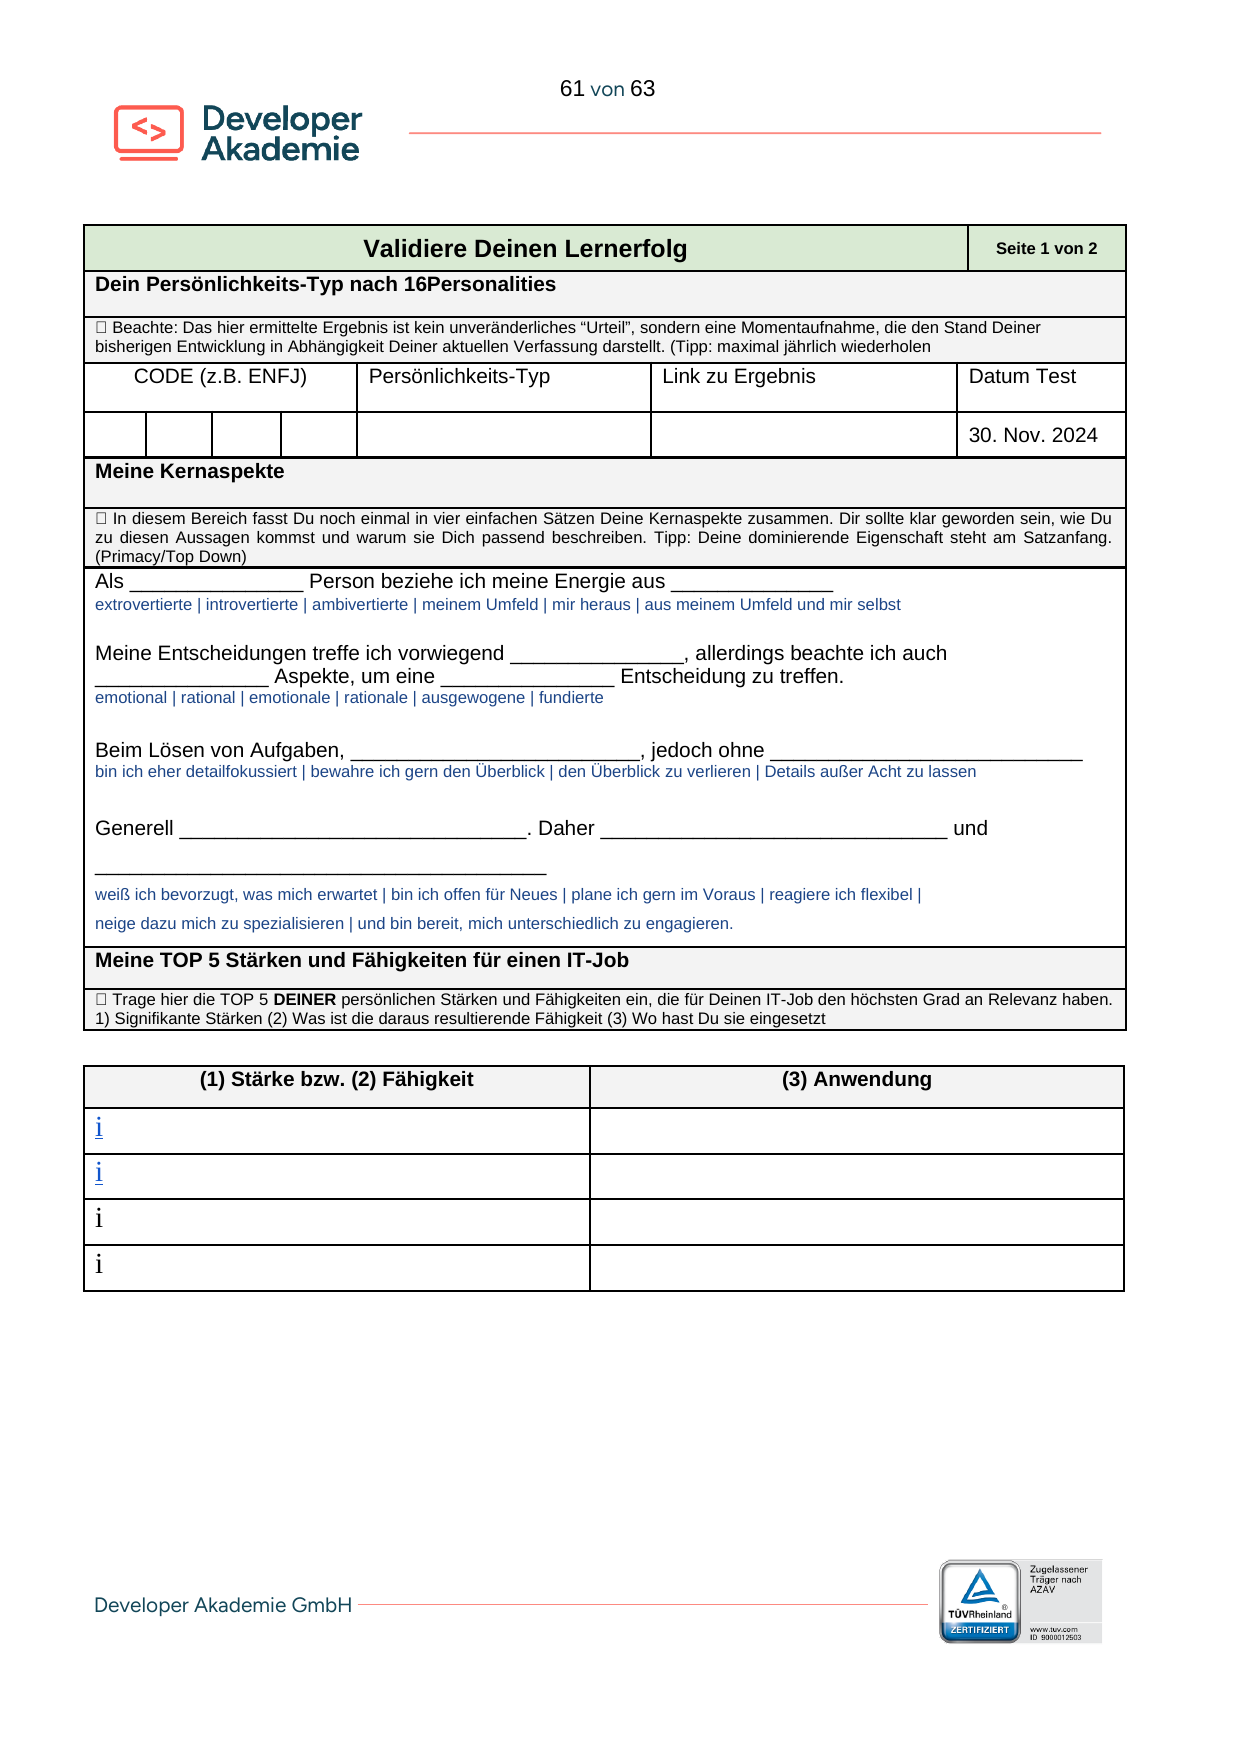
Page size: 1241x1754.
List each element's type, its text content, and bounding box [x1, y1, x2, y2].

table_cell Link zu Ergebnis [652, 364, 956, 411]
table_cell 30. Nov. 2024 [958, 413, 1125, 456]
table_cell CODE (z.B. ENFJ) [85, 364, 356, 411]
table_cell [85, 413, 145, 456]
table_cell Beim Lösen von Aufgaben, _________________________, jedoch ohne ___________________________ bin ich eher detailfokussiert | bewahre ich gern den Überblick | den Überblick zu verlieren | Details außer Acht zu lassen [85, 738, 1125, 813]
table_cell i [85, 1246, 589, 1290]
table_cell [213, 413, 280, 456]
table_cell i [85, 1200, 589, 1244]
table_header (3) Anwendung [591, 1067, 1123, 1107]
table_cell Persönlichkeits-Typ [358, 364, 650, 411]
table_cell 💡 Beachte: Das hier ermittelte Ergebnis ist kein unveränderliches “Urteil”, sondern eine Momentaufnahme, die den Stand Deiner bisherigen Entwicklung in Abhängigkeit Deiner aktuellen Verfassung darstellt. (Tipp: maximal jährlich wiederholen [85, 318, 1125, 362]
table_cell [591, 1155, 1123, 1198]
table_header Seite 1 von 2 [969, 226, 1125, 270]
table_header Validiere Deinen Lernerfolg [85, 226, 967, 270]
table_cell Als _______________ Person beziehe ich meine Energie aus ______________ extrovertierte | introvertierte | ambivertierte | meinem Umfeld | mir heraus | aus meinem Umfeld und mir selbst [85, 569, 1125, 638]
table_cell [652, 413, 956, 456]
picture [113, 105, 1102, 161]
table_cell [358, 413, 650, 456]
picture [938, 1557, 1103, 1646]
table_cell [282, 413, 356, 456]
table_cell [591, 1246, 1123, 1290]
table_cell [147, 413, 211, 456]
table_cell Meine Entscheidungen treffe ich vorwiegend _______________, allerdings beachte ich auch _______________ Aspekte, um eine _______________ Entscheidung zu treffen. emotional | rational | emotionale | rationale | ausgewogene | fundierte [85, 640, 1125, 736]
table_cell [591, 1200, 1123, 1244]
table_cell Generell ______________________________. Daher ______________________________ und _______________________________________ weiß ich bevorzugt, was mich erwartet | bin ich offen für Neues | plane ich gern im Voraus | reagiere ich flexibel | neige dazu mich zu spezialisieren | und bin bereit, mich unterschiedlich zu engagieren. [85, 815, 1125, 946]
table_cell [591, 1109, 1123, 1152]
table_cell i [85, 1109, 589, 1152]
table_cell Meine Kernaspekte [85, 459, 1125, 507]
table_cell i [85, 1155, 589, 1198]
table_header (1) Stärke bzw. (2) Fähigkeit [85, 1067, 589, 1107]
table_cell Dein Persönlichkeits-Typ nach 16Personalities [85, 272, 1125, 316]
table_cell Meine TOP 5 Stärken und Fähigkeiten für einen IT-Job [85, 948, 1125, 988]
table_cell 💡 In diesem Bereich fasst Du noch einmal in vier einfachen Sätzen Deine Kernaspekte zusammen. Dir sollte klar geworden sein, wie Du zu diesen Aussagen kommst und warum sie Dich passend beschreiben. Tipp: Deine dominierende Eigenschaft steht am Satzanfang. (Primacy/Top Down) [85, 509, 1125, 566]
table_cell 💡 Trage hier die TOP 5 DEINER persönlichen Stärken und Fähigkeiten ein, die für Deinen IT-Job den höchsten Grad an Relevanz haben. 1) Signifikante Stärken (2) Was ist die daraus resultierende Fähigkeit (3) Wo hast Du sie eingesetzt [85, 990, 1125, 1029]
table_cell Datum Test [958, 364, 1125, 411]
